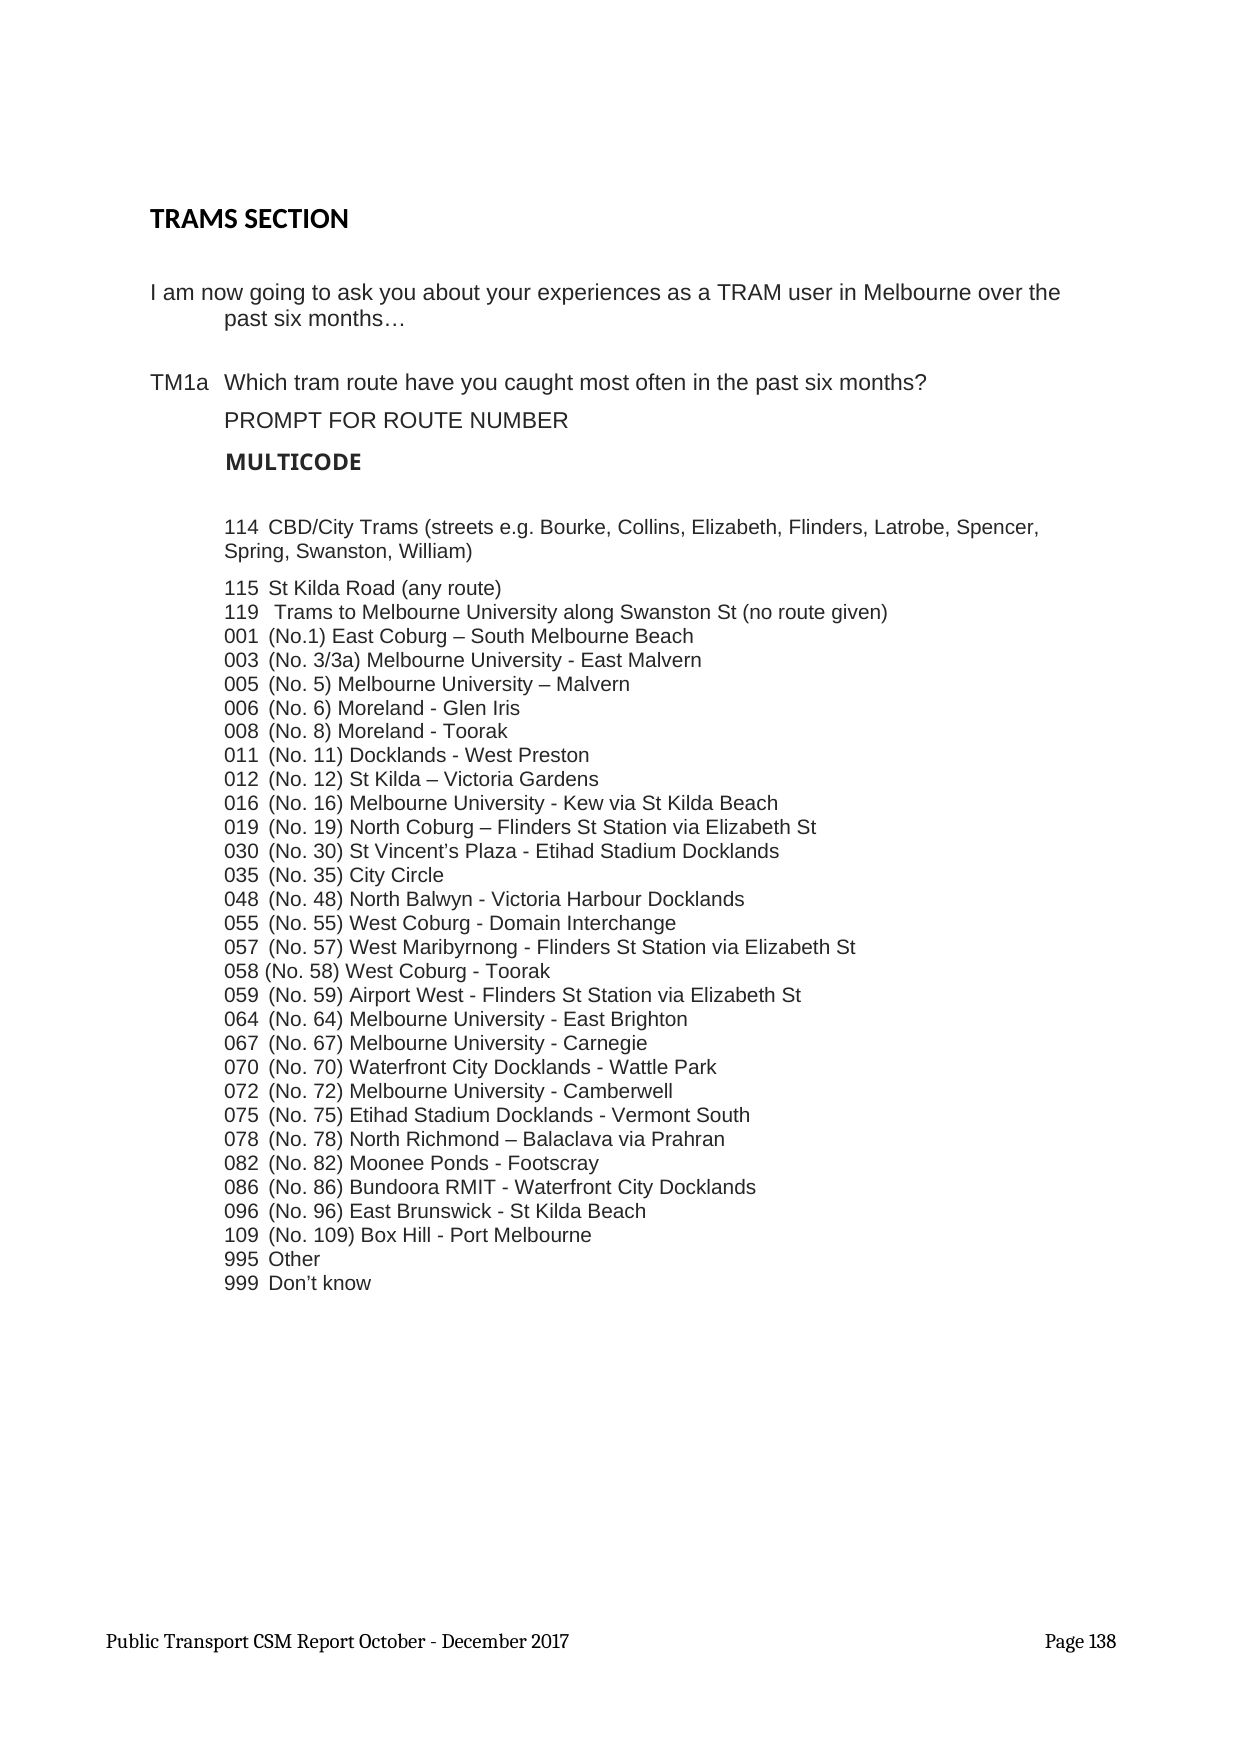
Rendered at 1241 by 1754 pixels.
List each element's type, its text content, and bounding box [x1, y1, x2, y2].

text PROMPT FOR ROUTE NUMBER [224, 407, 1081, 434]
text 003 (No. 3/3a) Melbourne University - East Malvern [224, 647, 1090, 671]
text 114 CBD/City Trams (streets e.g. Bourke, Collins, Elizabeth, Flinders, Latrobe, Spencer, Spring, Swanston, William) [150, 515, 1081, 563]
text 119 Trams to Melbourne University along Swanston St (no route given) [224, 599, 1090, 623]
text 016 (No. 16) Melbourne University - Kew via St Kilda Beach [224, 791, 1090, 815]
text 030 (No. 30) St Vincent’s Plaza - Etihad Stadium Docklands [224, 839, 1090, 863]
text 078 (No. 78) North Richmond – Balaclava via Prahran [224, 1127, 1090, 1151]
text 995 Other [224, 1246, 1090, 1270]
text 072 (No. 72) Melbourne University - Camberwell [224, 1079, 1090, 1103]
text 055 (No. 55) West Coburg - Domain Interchange [224, 911, 1090, 935]
text 064 (No. 64) Melbourne University - East Brighton [224, 1007, 1090, 1031]
text 999 Don’t know [224, 1270, 1090, 1294]
text 006 (No. 6) Moreland - Glen Iris [224, 695, 1090, 719]
text 070 (No. 70) Waterfront City Docklands - Wattle Park [224, 1055, 1090, 1079]
text 059 (No. 59) Airport West - Flinders St Station via Elizabeth St [224, 983, 1090, 1007]
text 001 (No.1) East Coburg – South Melbourne Beach [224, 623, 1090, 647]
text 086 (No. 86) Bundoora RMIT - Waterfront City Docklands [224, 1174, 1090, 1198]
text 005 (No. 5) Melbourne University – Malvern [224, 671, 1090, 695]
text 075 (No. 75) Etihad Stadium Docklands - Vermont South [224, 1103, 1090, 1127]
text 115 St Kilda Road (any route) [224, 576, 1090, 599]
text 109 (No. 109) Box Hill - Port Melbourne [224, 1222, 1090, 1246]
text 096 (No. 96) East Brunswick - St Kilda Beach [224, 1198, 1090, 1222]
text 035 (No. 35) City Circle [224, 863, 1090, 887]
text 011 (No. 11) Docklands - West Preston [224, 743, 1090, 767]
text 058 (No. 58) West Coburg - Toorak [224, 959, 1090, 983]
text 019 (No. 19) North Coburg – Flinders St Station via Elizabeth St [224, 815, 1090, 839]
text multicode [224, 446, 1081, 478]
subtitle TRAMS SECTION [150, 200, 1090, 236]
text I am now going to ask you about your experiences as a TRAM user in Melbourne over the past six months… [150, 278, 1081, 331]
text 012 (No. 12) St Kilda – Victoria Gardens [224, 767, 1090, 791]
text 008 (No. 8) Moreland - Toorak [224, 719, 1090, 743]
text TM1a Which tram route have you caught most often in the past six months? [150, 369, 1081, 395]
text 057 (No. 57) West Maribyrnong - Flinders St Station via Elizabeth St [224, 935, 1090, 959]
text 082 (No. 82) Moonee Ponds - Footscray [224, 1151, 1090, 1174]
text 048 (No. 48) North Balwyn - Victoria Harbour Docklands [224, 887, 1090, 911]
text 067 (No. 67) Melbourne University - Carnegie [224, 1031, 1090, 1055]
